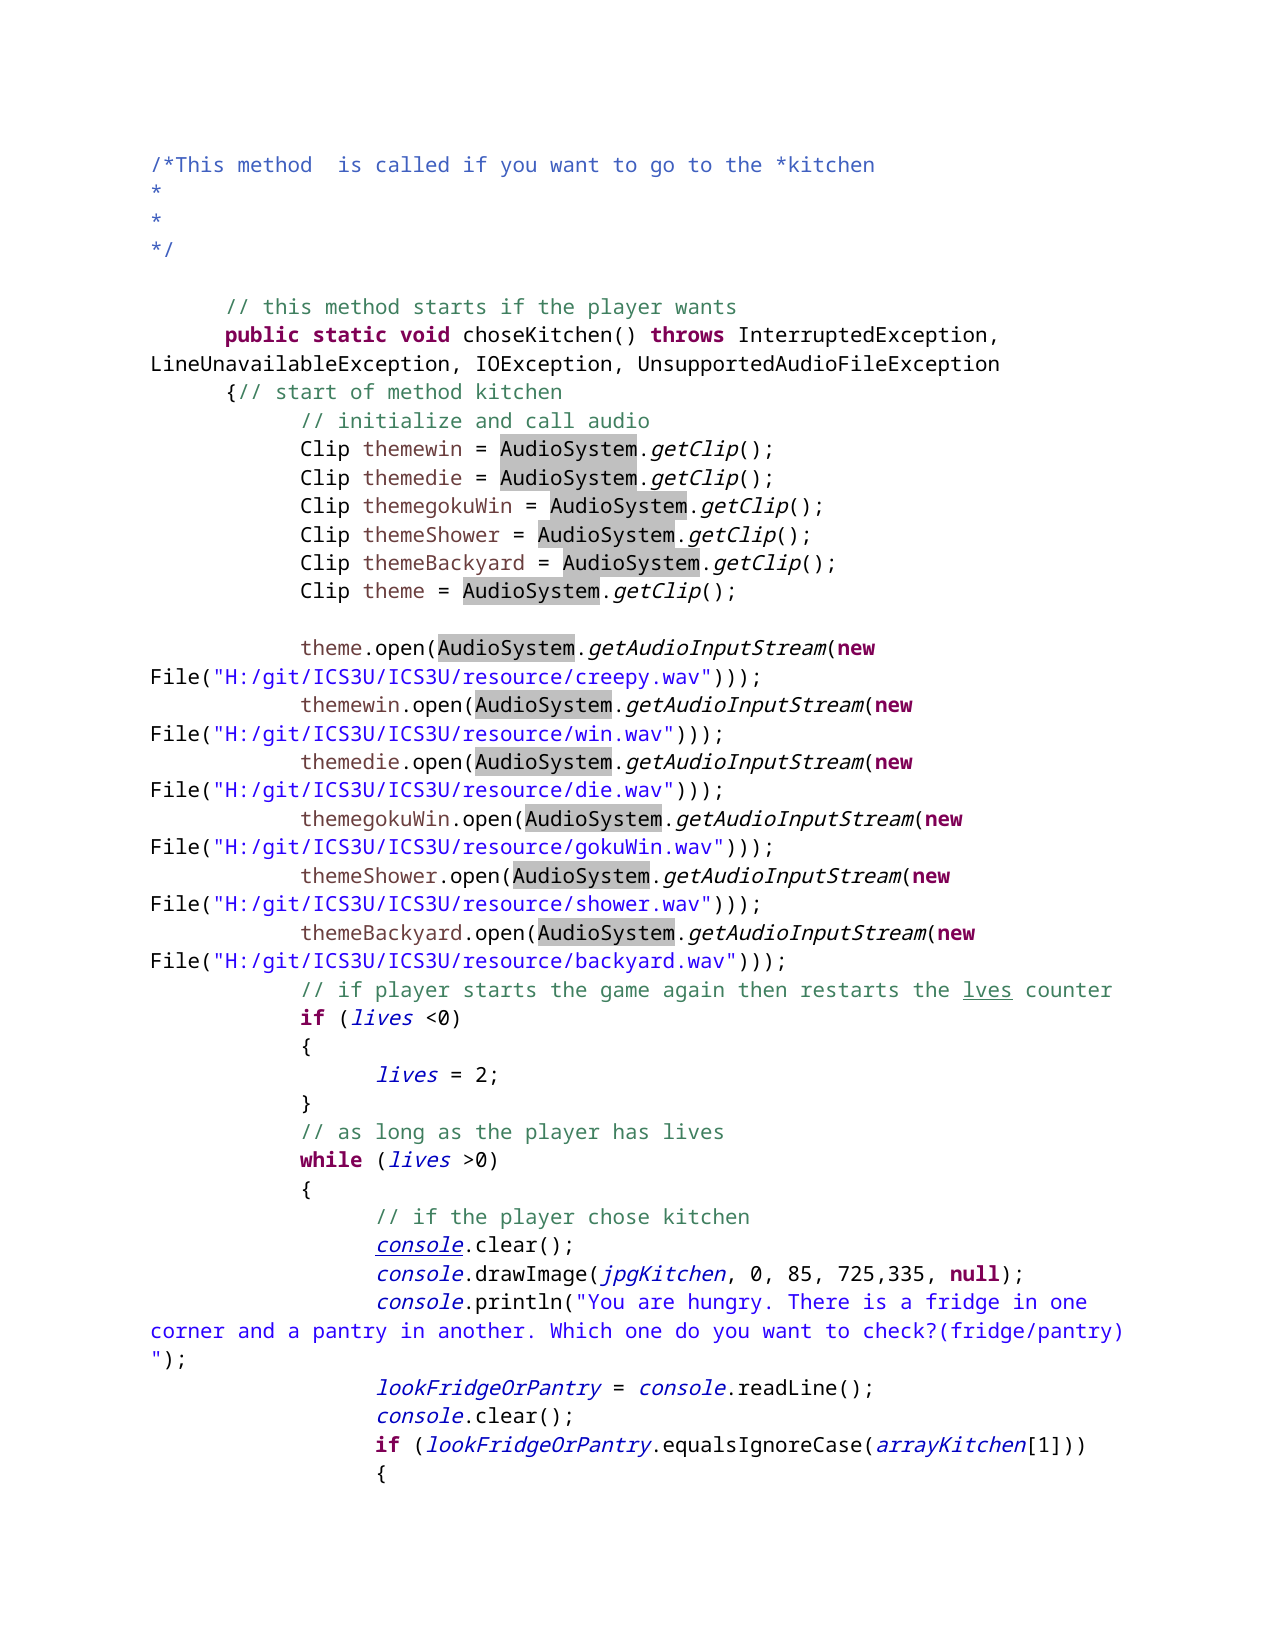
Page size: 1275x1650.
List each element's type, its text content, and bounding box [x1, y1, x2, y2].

text Clip themewin = AudioSystem.getClip(); [150, 434, 500, 463]
text public static void choseKitchen() throws InterruptedException, LineUnavailableException, IOException, UnsupportedAudioFileException [150, 321, 1125, 377]
text lives = 2; [150, 1060, 1125, 1088]
text { [150, 1174, 1125, 1202]
text { [150, 1032, 1125, 1060]
text Clip themeBackyard = AudioSystem.getClip(); [700, 548, 1125, 577]
text Clip themeBackyard = AudioSystem.getClip(); [150, 548, 563, 577]
text Clip themedie = AudioSystem.getClip(); [637, 463, 1125, 491]
text Clip themeShower = AudioSystem.getClip(); [675, 520, 1125, 548]
text Clip theme = AudioSystem.getClip(); [600, 577, 1125, 605]
text themegokuWin.open(AudioSystem.getAudioInputStream(new File("H:/git/ICS3U/ICS3U/resource/gokuWin.wav"))); [150, 804, 1125, 861]
text // as long as the player has lives [150, 1117, 1125, 1145]
text */ [150, 235, 1125, 264]
text * [150, 178, 1125, 207]
text console.println("You are hungry. There is a fridge in one corner and a pantry in another. Which one do you want to check?(fridge/pantry) "); [150, 1287, 1125, 1373]
text // if player starts the game again then restarts the lves counter [150, 975, 1125, 1003]
text theme.open(AudioSystem.getAudioInputStream(new File("H:/git/ICS3U/ICS3U/resource/creepy.wav"))); [150, 633, 1125, 690]
text Clip themewin = AudioSystem.getClip(); [637, 434, 1125, 463]
text console.clear(); [150, 1401, 1125, 1430]
text lookFridgeOrPantry = console.readLine(); [150, 1373, 1125, 1401]
text Clip themegokuWin = AudioSystem.getClip(); [150, 491, 550, 520]
text if (lookFridgeOrPantry.equalsIgnoreCase(arrayKitchen[1])) [150, 1430, 1125, 1458]
text // this method starts if the player wants [150, 292, 1125, 321]
text /*This method is called if you want to go to the *kitchen [150, 150, 1125, 178]
text themeShower.open(AudioSystem.getAudioInputStream(new File("H:/git/ICS3U/ICS3U/resource/shower.wav"))); [150, 861, 1125, 918]
text themeBackyard.open(AudioSystem.getAudioInputStream(new File("H:/git/ICS3U/ICS3U/resource/backyard.wav"))); [150, 918, 1125, 975]
text } [150, 1088, 1125, 1117]
text Clip themeShower = AudioSystem.getClip(); [150, 520, 538, 548]
text // initialize and call audio [150, 406, 1125, 434]
text console.drawImage(jpgKitchen, 0, 85, 725,335, null); [150, 1259, 1125, 1287]
text if (lives <0) [150, 1003, 1125, 1032]
text {// start of method kitchen [150, 377, 1125, 406]
text while (lives >0) [150, 1145, 1125, 1174]
text themewin.open(AudioSystem.getAudioInputStream(new File("H:/git/ICS3U/ICS3U/resource/win.wav"))); [150, 690, 1125, 747]
text Clip theme = AudioSystem.getClip(); [150, 577, 463, 605]
text // if the player chose kitchen [150, 1202, 1125, 1231]
text Clip themegokuWin = AudioSystem.getClip(); [687, 491, 1125, 520]
text { [150, 1458, 1125, 1487]
text * [150, 207, 1125, 235]
text themedie.open(AudioSystem.getAudioInputStream(new File("H:/git/ICS3U/ICS3U/resource/die.wav"))); [150, 747, 1125, 804]
text console.clear(); [150, 1231, 1125, 1259]
text Clip themedie = AudioSystem.getClip(); [150, 463, 500, 491]
